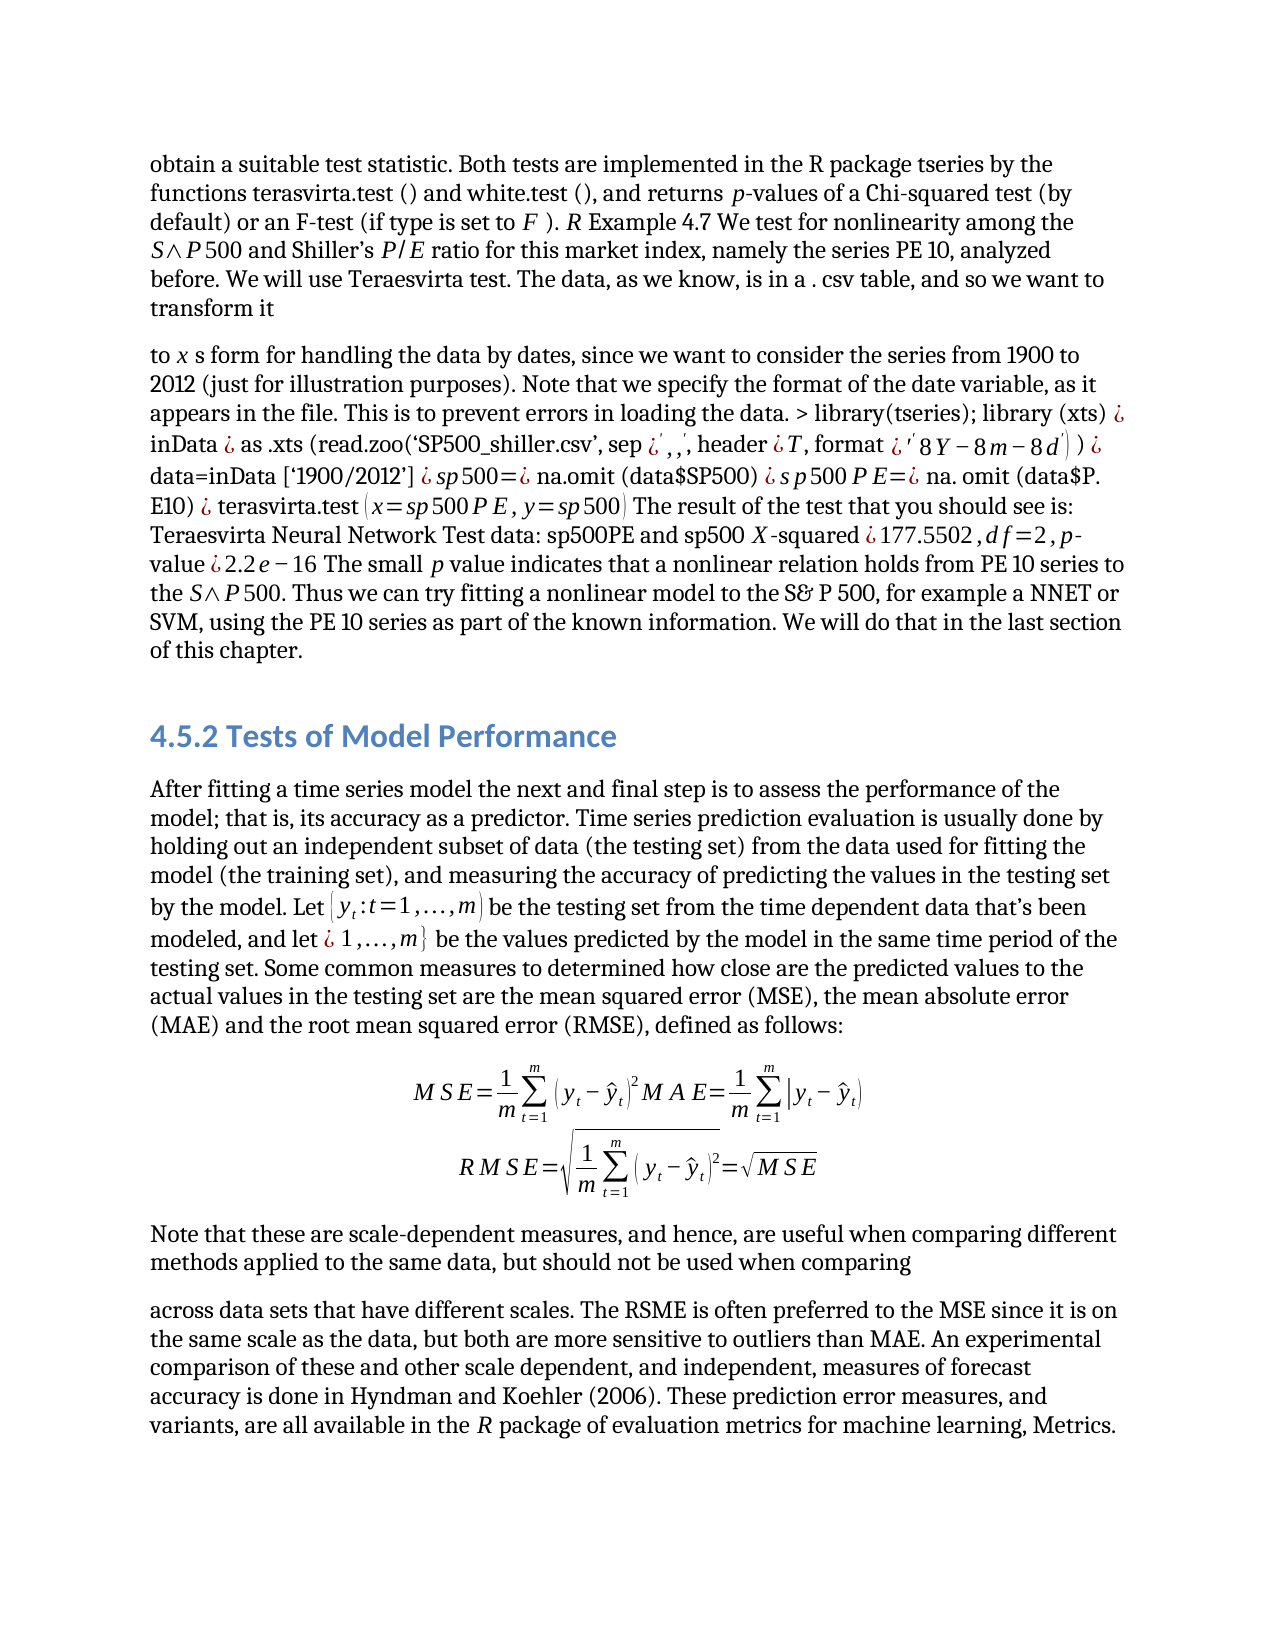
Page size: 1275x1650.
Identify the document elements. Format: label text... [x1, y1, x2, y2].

text across data sets that have different scales. The RSME is often preferred to the MSE since it is on the same scale as the data, but both are more sensitive to outliers than MAE. An experimental comparison of these and other scale dependent, and independent, measures of forecast accuracy is done in Hyndman and Koehler (2006). These prediction error measures, and variants, are all available in the package of evaluation metrics for machine learning, Metrics. [150, 1296, 1125, 1439]
text After fitting a time series model the next and final step is to assess the performance of the model; that is, its accuracy as a predictor. Time series prediction evaluation is usually done by holding out an independent subset of data (the testing set) from the data used for fitting the model (the training set), and measuring the accuracy of predicting the values in the testing set by the model. Let be the testing set from the time dependent data that’s been modeled, and let be the values predicted by the model in the same time period of the testing set. Some common measures to determined how close are the predicted values to the actual values in the testing set are the mean squared error (MSE), the mean absolute error (MAE) and the root mean squared error (RMSE), defined as follows: [150, 775, 1125, 1040]
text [150, 150, 1125, 322]
subtitle 4.5.2 Tests of Model Performance [150, 715, 1125, 756]
text Note that these are scale-dependent measures, and hence, are useful when comparing different methods applied to the same data, but should not be used when comparing [150, 1219, 1125, 1277]
text to s form for handling the data by dates, since we want to consider the series from 1900 to 2012 (just for illustration purposes). Note that we specify the format of the date variable, as it appears in the file. This is to prevent errors in loading the data. > library(tseries); library (xts) inData as .xts (read.zoo(‘SP500_shiller.csv’, sep , header , format ) data=inData [‘1900/2012’] na.omit (data$SP500) na. omit (data$P. E10) terasvirta.test The result of the test that you should see is: Teraesvirta Neural Network Test data: sp500PE and sp500 -squared -value The small value indicates that a nonlinear relation holds from PE 10 series to the . Thus we can try fitting a nonlinear model to the S& P 500, for example a NNET or SVM, using the PE 10 series as part of the known information. We will do that in the last section of this chapter. [150, 341, 1125, 665]
